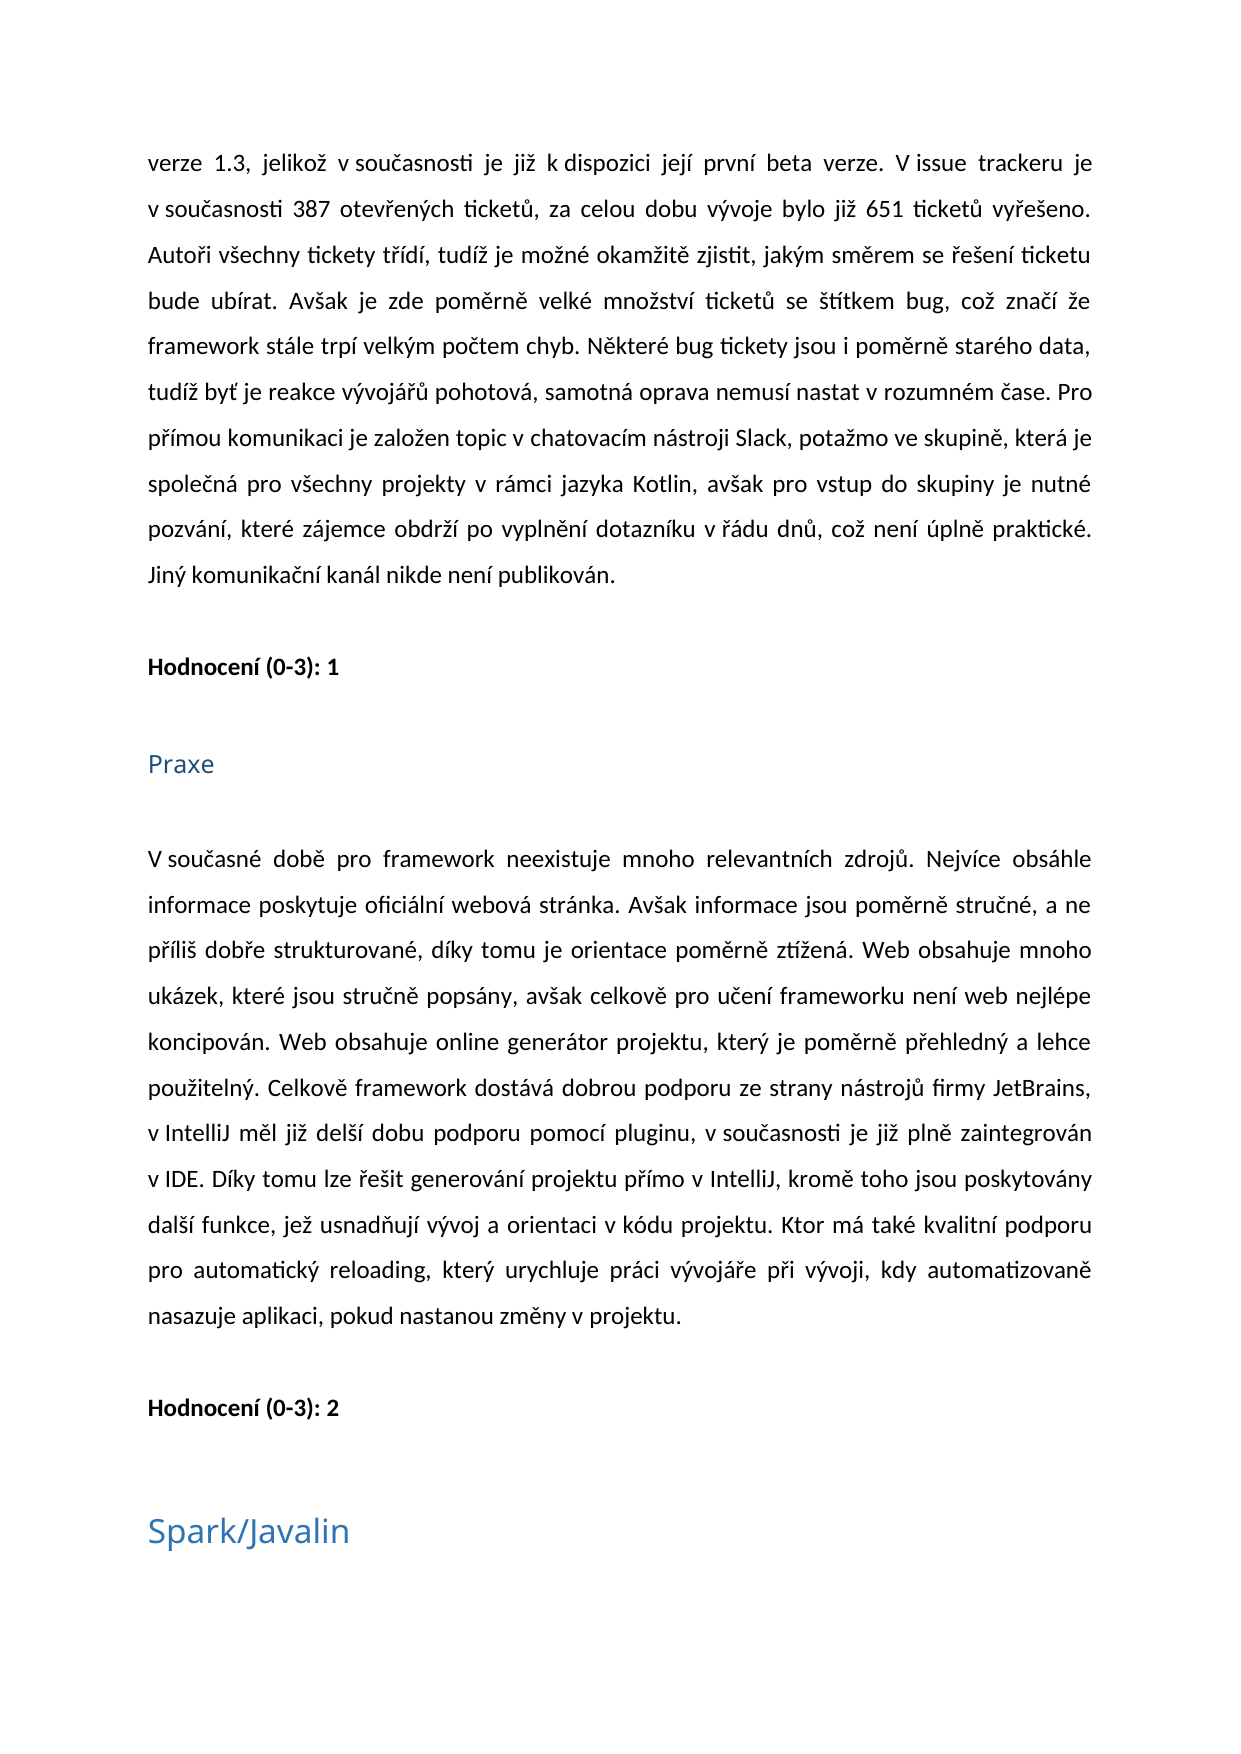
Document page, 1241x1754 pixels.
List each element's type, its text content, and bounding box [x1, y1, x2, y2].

text V současné době pro framework neexistuje mnoho relevantních zdrojů. Nejvíce obsáhle informace poskytuje oficiální webová stránka. Avšak informace jsou poměrně stručné, a ne příliš dobře strukturované, díky tomu je orientace poměrně ztížená. Web obsahuje mnoho ukázek, které jsou stručně popsány, avšak celkově pro učení frameworku není web nejlépe koncipován. Web obsahuje online generátor projektu, který je poměrně přehledný a lehce použitelný. Celkově framework dostává dobrou podporu ze strany nástrojů firmy JetBrains, v IntelliJ měl již delší dobu podporu pomocí pluginu, v současnosti je již plně zaintegrován v IDE. Díky tomu lze řešit generování projektu přímo v IntelliJ, kromě toho jsou poskytovány další funkce, jež usnadňují vývoj a orientaci v kódu projektu. Ktor má také kvalitní podporu pro automatický reloading, který urychluje práci vývojáře při vývoji, kdy automatizovaně nasazuje aplikaci, pokud nastanou změny v projektu. [148, 843, 1093, 1331]
text Hodnocení (0-3): 2 [148, 1392, 1093, 1422]
subtitle Praxe [148, 746, 1093, 780]
text Hodnocení (0-3): 1 [148, 651, 1093, 681]
subtitle Spark/Javalin [148, 1508, 1093, 1554]
